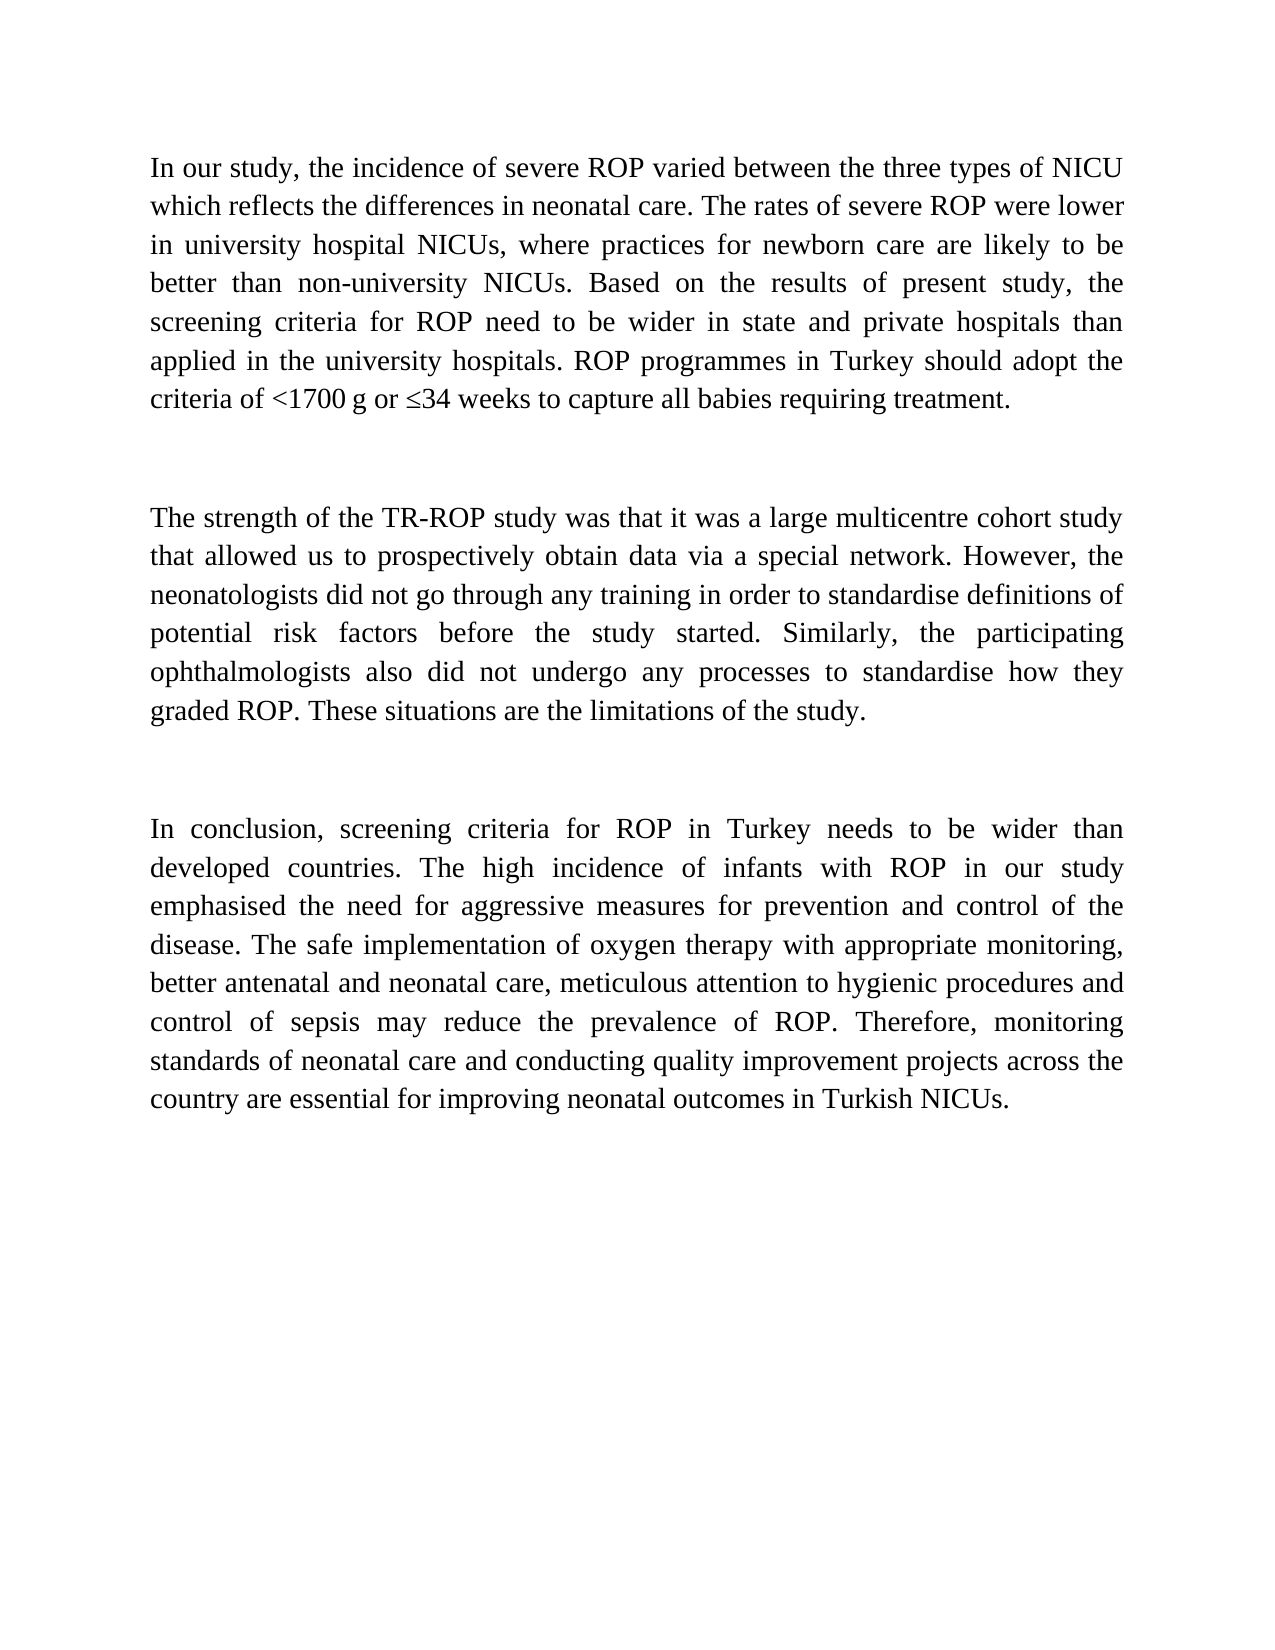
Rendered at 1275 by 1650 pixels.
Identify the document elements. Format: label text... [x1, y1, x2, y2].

text In conclusion, screening criteria for ROP in Turkey needs to be wider than developed countries. The high incidence of infants with ROP in our study emphasised the need for aggressive measures for prevention and control of the disease. The safe implementation of oxygen therapy with appropriate monitoring, better antenatal and neonatal care, meticulous attention to hygienic procedures and control of sepsis may reduce the prevalence of ROP. Therefore, monitoring standards of neonatal care and conducting quality improvement projects across the country are essential for improving neonatal outcomes in Turkish NICUs. [150, 811, 1125, 1115]
text In our study, the incidence of severe ROP varied between the three types of NICU which reflects the differences in neonatal care. The rates of severe ROP were lower in university hospital NICUs, where practices for newborn care are likely to be better than non-university NICUs. Based on the results of present study, the screening criteria for ROP need to be wider in state and private hospitals than applied in the university hospitals. ROP programmes in Turkey should adopt the criteria of <1700 g or ≤34 weeks to capture all babies requiring treatment. [150, 150, 1125, 415]
text The strength of the TR-ROP study was that it was a large multicentre cohort study that allowed us to prospectively obtain data via a special network. However, the neonatologists did not go through any training in order to standardise definitions of potential risk factors before the study started. Similarly, the participating ophthalmologists also did not undergo any processes to standardise how they graded ROP. These situations are the limitations of the study. [150, 500, 1125, 726]
